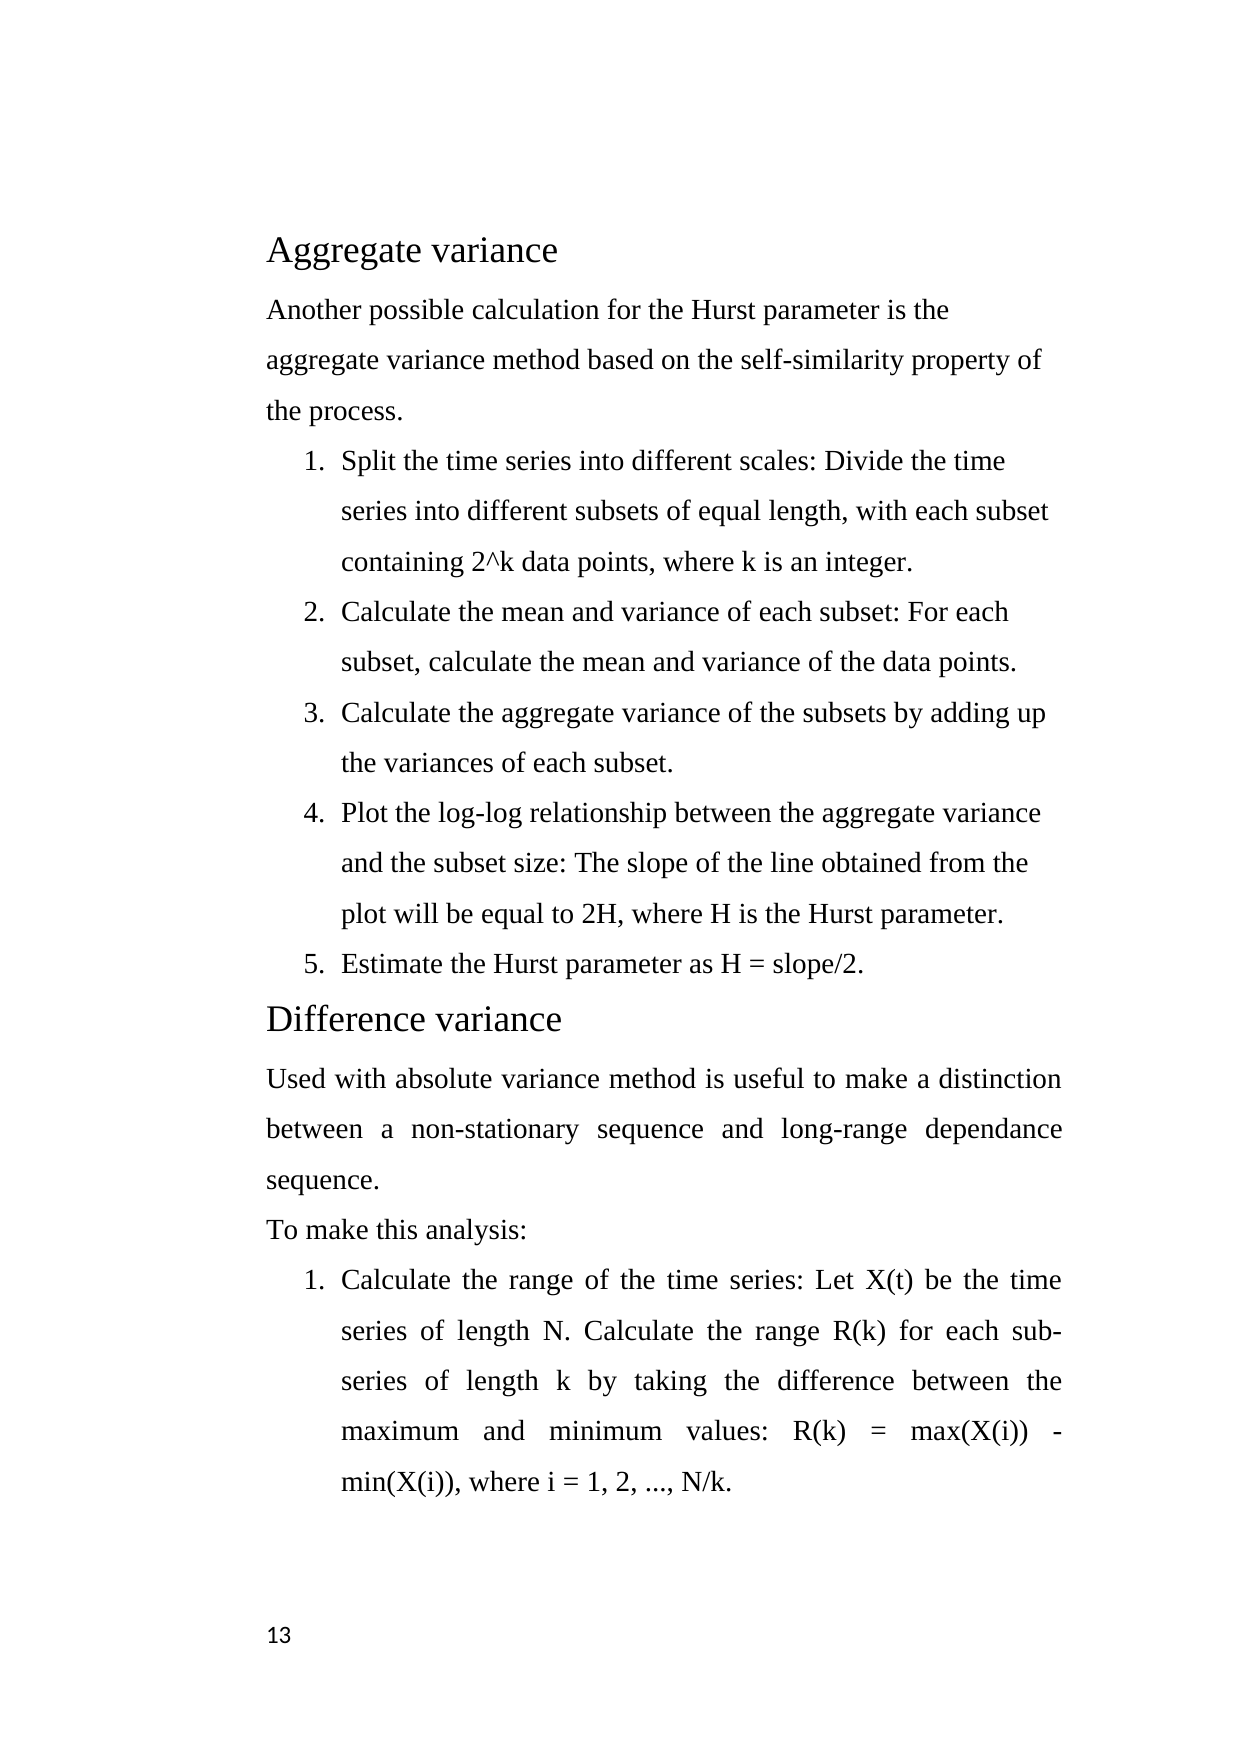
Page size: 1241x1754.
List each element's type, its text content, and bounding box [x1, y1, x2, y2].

text To make this analysis: [266, 1212, 1063, 1246]
text Aggregate variance [266, 227, 1063, 271]
list Estimate the Hurst parameter as H = slope/2. [303, 946, 1063, 980]
list Split the time series into different scales: Divide the time series into different subsets of equal length, with each subset containing 2^k data points, where k is an integer. [303, 443, 1063, 577]
list Calculate the range of the time series: Let X(t) be the time series of length N. Calculate the range R(k) for each sub-series of length k by taking the difference between the maximum and minimum values: R(k) = max(X(i)) - min(X(i)), where i = 1, 2, ..., N/k. [303, 1262, 1063, 1497]
text Another possible calculation for the Hurst parameter is the aggregate variance method based on the self-similarity property of the process. [266, 292, 1063, 426]
text Difference variance [266, 997, 1063, 1040]
list Calculate the aggregate variance of the subsets by adding up the variances of each subset. [303, 695, 1063, 778]
list Plot the log-log relationship between the aggregate variance and the subset size: The slope of the line obtained from the plot will be equal to 2H, where H is the Hurst parameter. [303, 795, 1063, 929]
list Calculate the mean and variance of each subset: For each subset, calculate the mean and variance of the data points. [303, 594, 1063, 678]
text Used with absolute variance method is useful to make a distinction between a non-stationary sequence and long-range dependance sequence. [266, 1061, 1063, 1195]
